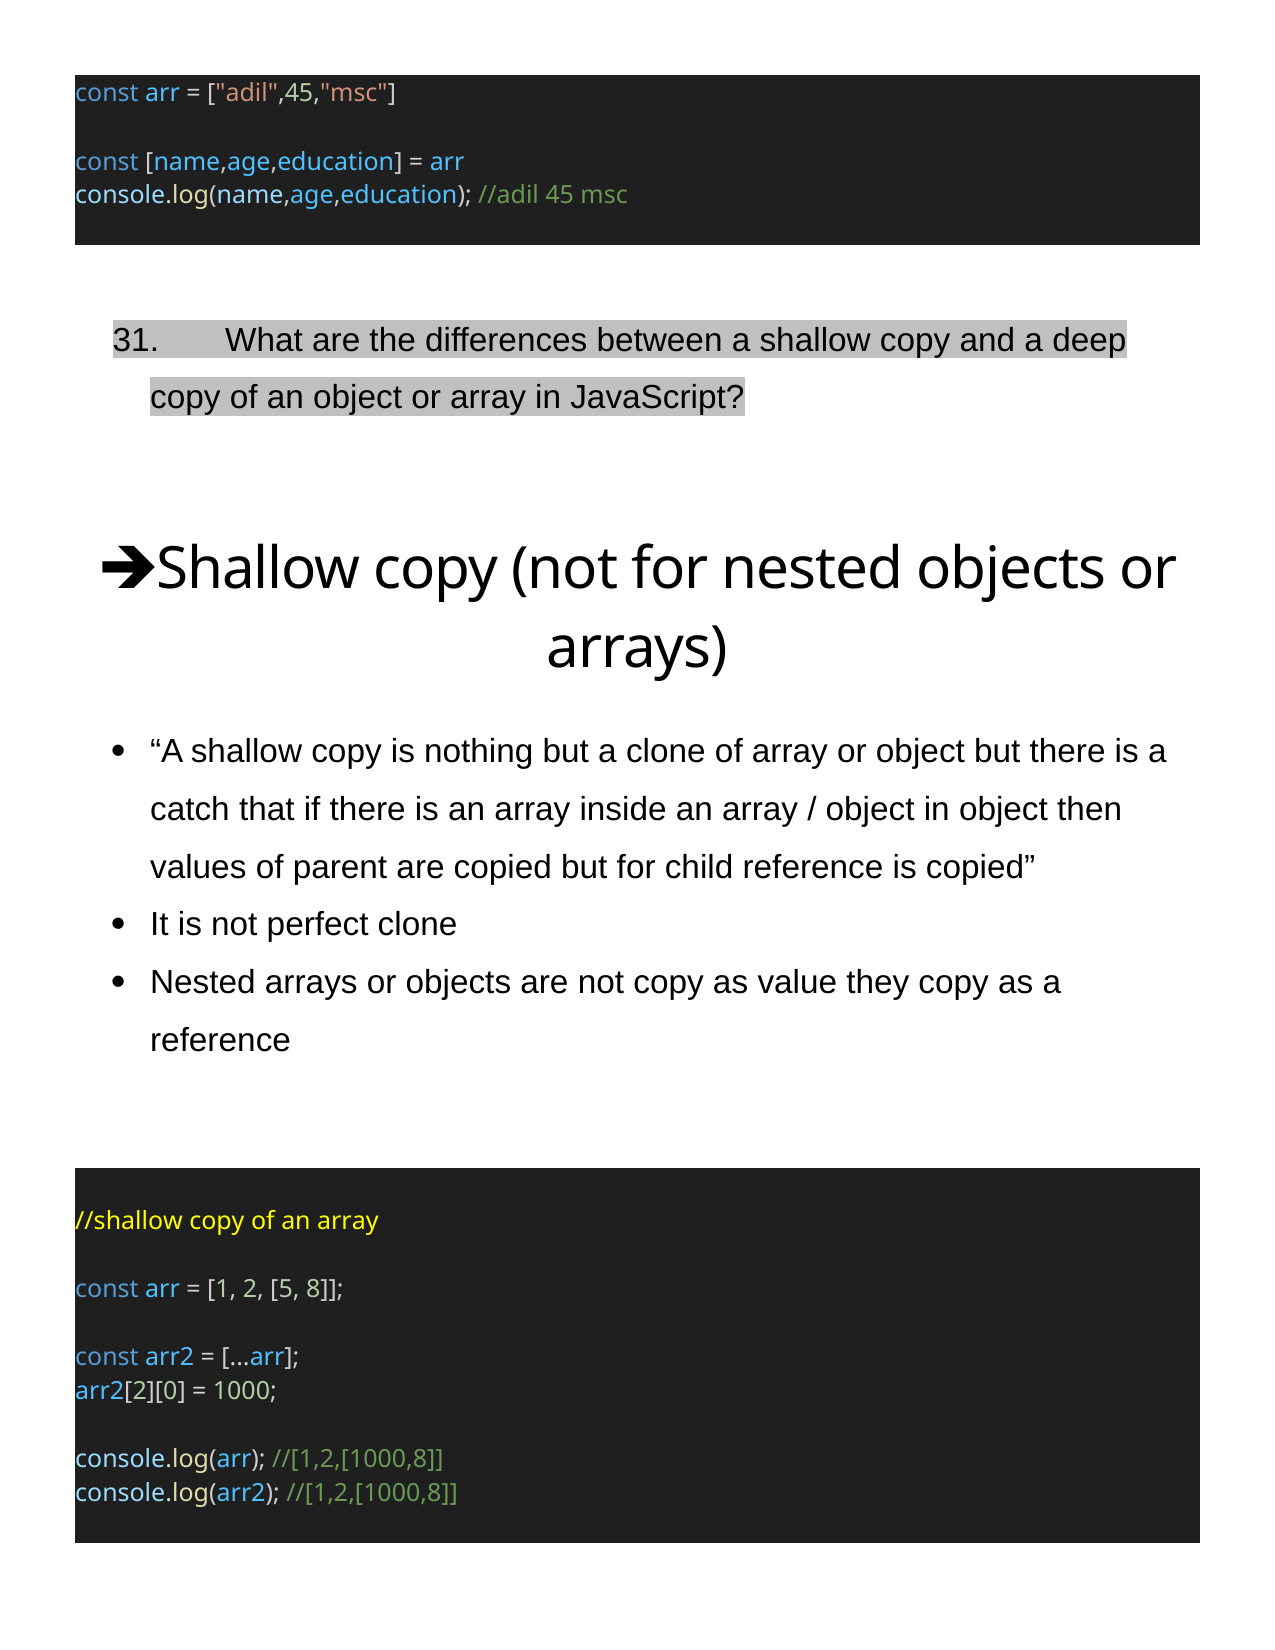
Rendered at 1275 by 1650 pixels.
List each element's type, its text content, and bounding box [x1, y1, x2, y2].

text const [name,age,education] = arr [75, 143, 1200, 177]
text const arr = ["adil",45,"msc"] [75, 75, 1200, 109]
text console.log(arr); //[1,2,[1000,8]] [75, 1441, 1200, 1475]
list What are the differences between a shallow copy and a deep copy of an object or array in JavaScript? [112, 319, 1200, 416]
text //shallow copy of an array [75, 1203, 1200, 1237]
text const arr2 = [...arr]; [75, 1339, 1200, 1373]
text console.log(arr2); //[1,2,[1000,8]] [75, 1475, 1200, 1509]
text console.log(name,age,education); //adil 45 msc [75, 177, 1200, 211]
list “A shallow copy is nothing but a clone of array or object but there is a catch that if there is an array inside an array / object in object then values of parent are copied but for child reference is copied” [112, 732, 1200, 885]
title Shallow copy (not for nested objects or arrays) [75, 526, 1200, 685]
list It is not perfect clone [112, 904, 1200, 943]
list Nested arrays or objects are not copy as value they copy as a reference [112, 962, 1200, 1058]
text const arr = [1, 2, [5, 8]]; [75, 1271, 1200, 1305]
text arr2[2][0] = 1000; [75, 1373, 1200, 1407]
